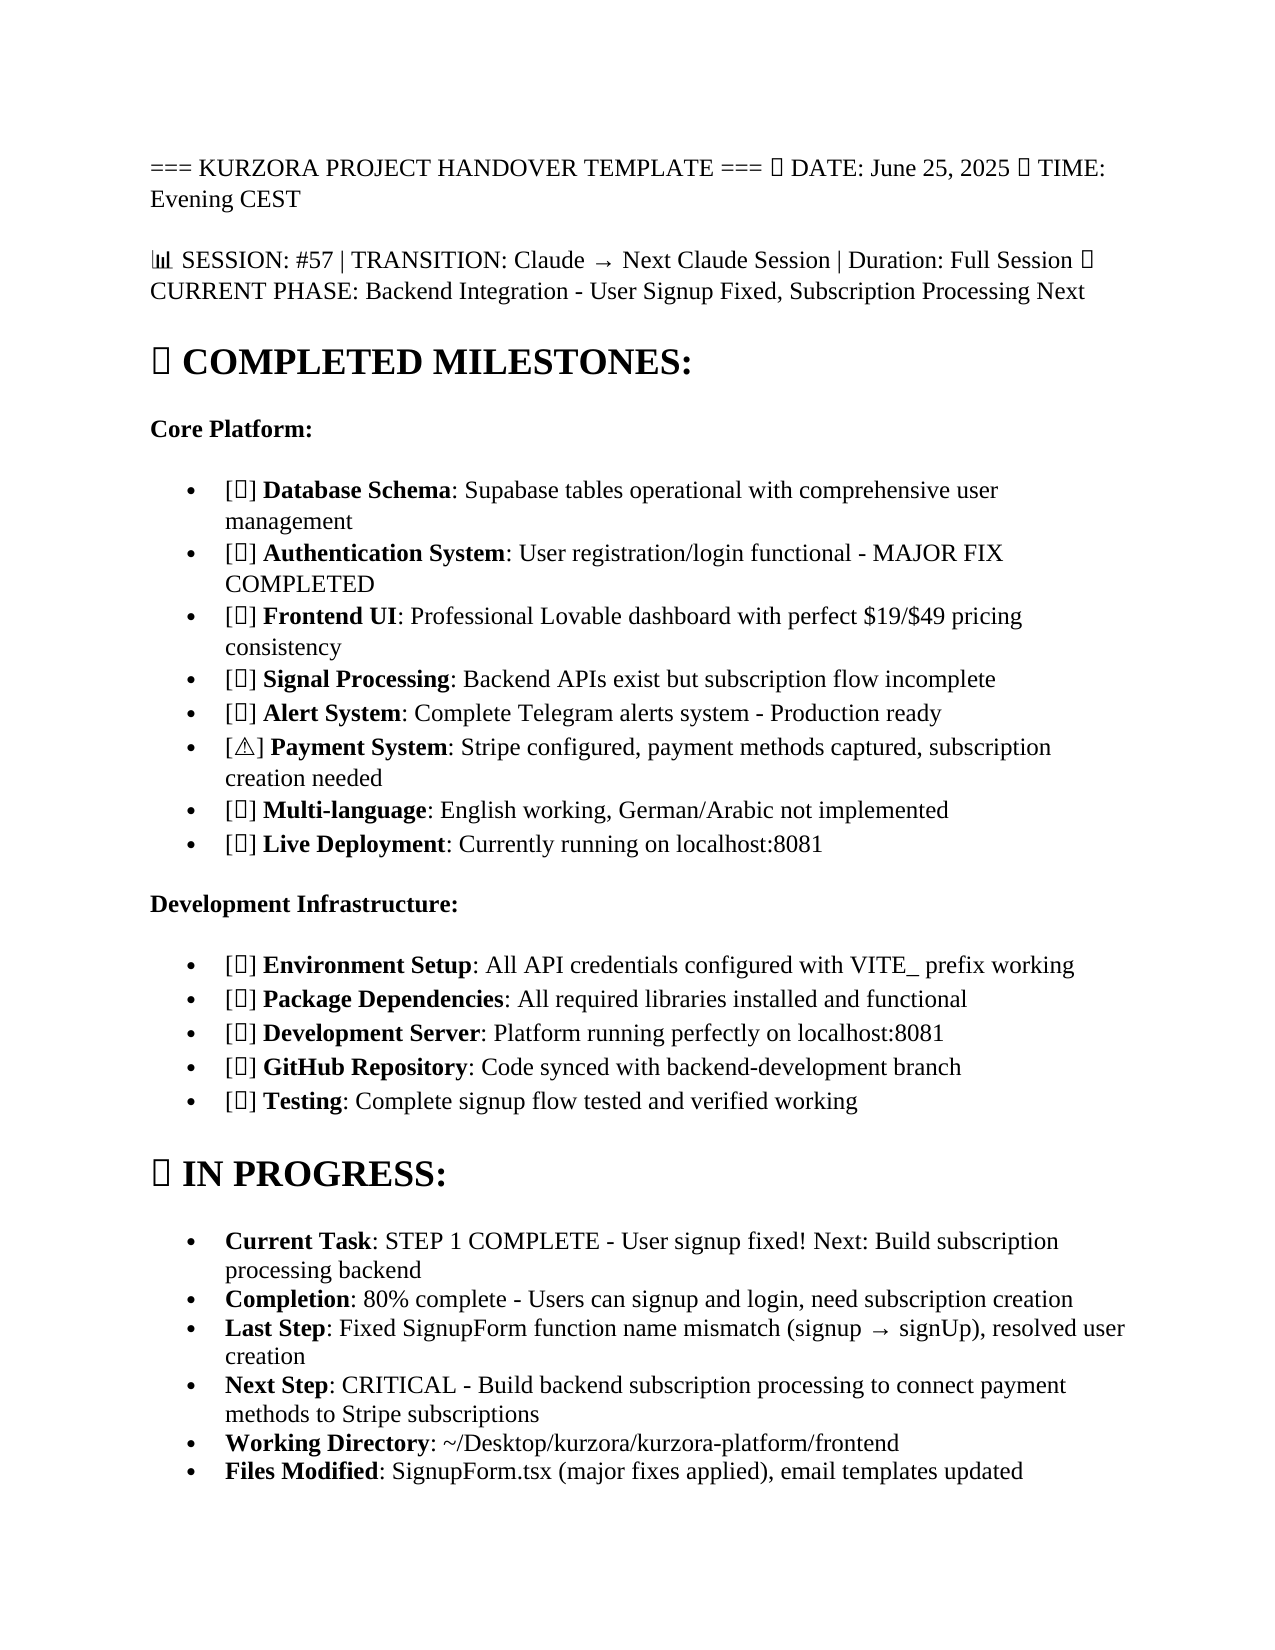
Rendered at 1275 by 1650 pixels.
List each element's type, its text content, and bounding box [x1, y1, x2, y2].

list [✅] Environment Setup: All API credentials configured with VITE_ prefix working [187, 947, 1125, 981]
list [✅] GitHub Repository: Code synced with backend-development branch [187, 1049, 1125, 1083]
list Completion: 80% complete - Users can signup and login, need subscription creation [187, 1284, 1125, 1313]
list Working Directory: ~/Desktop/kurzora/kurzora-platform/frontend [187, 1428, 1125, 1456]
list Files Modified: SignupForm.tsx (major fixes applied), email templates updated [187, 1456, 1125, 1485]
list [✅] Frontend UI: Professional Lovable dashboard with perfect $19/$49 pricing consistency [187, 598, 1125, 661]
text Development Infrastructure: [150, 889, 1125, 917]
list Last Step: Fixed SignupForm function name mismatch (signup → signUp), resolved user creation [187, 1313, 1125, 1370]
text 📊 SESSION: #57 | TRANSITION: Claude → Next Claude Session | Duration: Full Session 🎯 CURRENT PHASE: Backend Integration - User Signup Fixed, Subscription Processing Next [150, 242, 1125, 305]
list Current Task: STEP 1 COMPLETE - User signup fixed! Next: Build subscription processing backend [187, 1226, 1125, 1284]
list [✅] Database Schema: Supabase tables operational with comprehensive user management [187, 472, 1125, 535]
list [✅] Development Server: Platform running perfectly on localhost:8081 [187, 1015, 1125, 1049]
list [✅] Authentication System: User registration/login functional - MAJOR FIX COMPLETED [187, 535, 1125, 598]
list [✅] Package Dependencies: All required libraries installed and functional [187, 981, 1125, 1015]
text === KURZORA PROJECT HANDOVER TEMPLATE === 📅 DATE: June 25, 2025 ⏰ TIME: Evening CEST [150, 150, 1125, 213]
list Next Step: CRITICAL - Build backend subscription processing to connect payment methods to Stripe subscriptions [187, 1370, 1125, 1428]
list [✅] Alert System: Complete Telegram alerts system - Production ready [187, 694, 1125, 729]
list [⚠️] Payment System: Stripe configured, payment methods captured, subscription creation needed [187, 729, 1125, 791]
text ✅ COMPLETED MILESTONES: [150, 334, 1125, 385]
list [❌] Live Deployment: Currently running on localhost:8081 [187, 826, 1125, 859]
list [✅] Testing: Complete signup flow tested and verified working [187, 1083, 1125, 1117]
text 🔄 IN PROGRESS: [150, 1146, 1125, 1197]
text Core Platform: [150, 414, 1125, 443]
list [❌] Signal Processing: Backend APIs exist but subscription flow incomplete [187, 661, 1125, 694]
list [❌] Multi-language: English working, German/Arabic not implemented [187, 791, 1125, 826]
